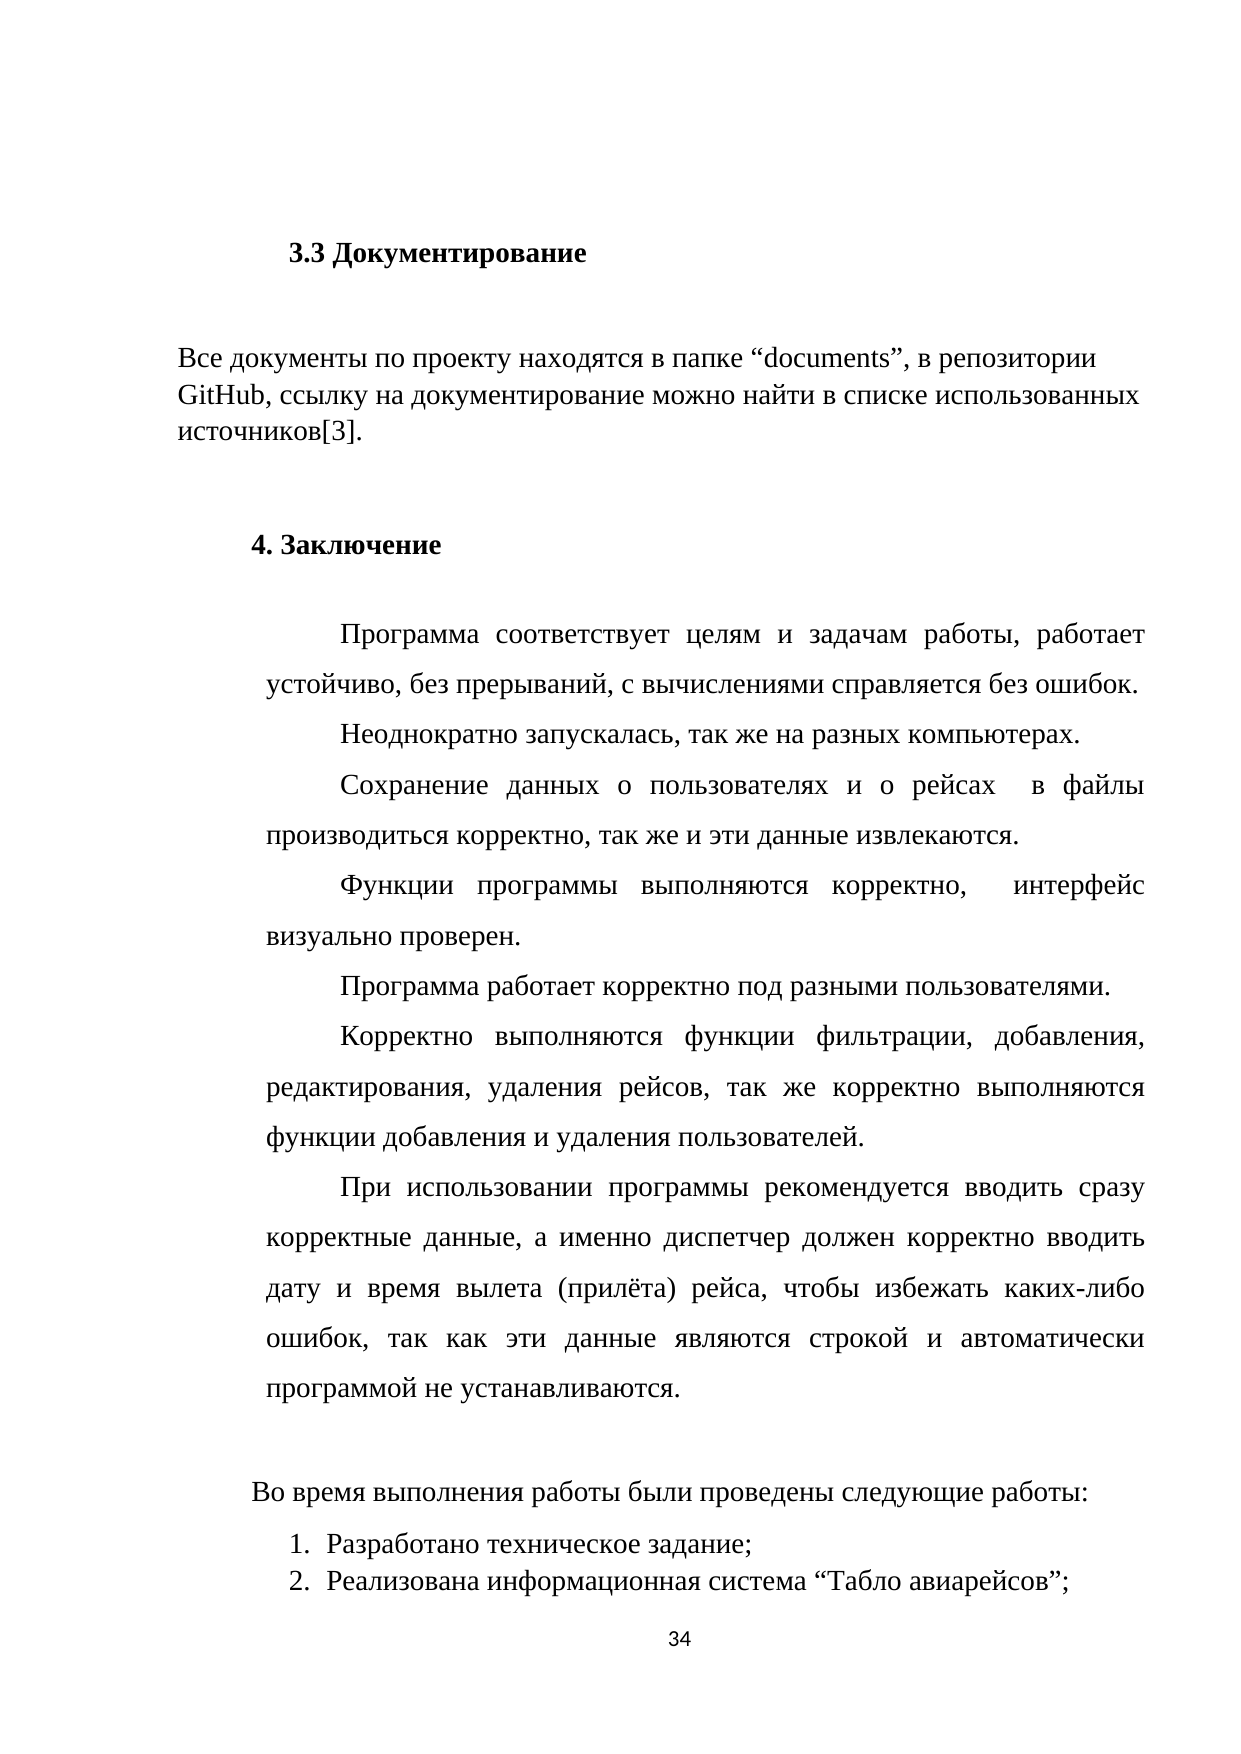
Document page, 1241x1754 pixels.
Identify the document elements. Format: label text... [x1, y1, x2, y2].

text Корректно выполняются функции фильтрации, добавления, редактирования, удаления рейсов, так же корректно выполняются функции добавления и удаления пользователей. [266, 1018, 1146, 1152]
subtitle 4. Заключение [177, 527, 1181, 560]
text При использовании программы рекомендуется вводить сразу корректные данные, а именно диспетчер должен корректно вводить дату и время вылета (прилёта) рейса, чтобы избежать каких-либо ошибок, так как эти данные являются строкой и автоматически программой не устанавливаются. [266, 1169, 1146, 1404]
text Во время выполнения работы были проведены следующие работы: [177, 1474, 1181, 1507]
text Программа соответствует целям и задачам работы, работает устойчиво, без прерываний, с вычислениями справляется без ошибок. [266, 616, 1146, 700]
text Сохранение данных о пользователях и о рейсах в файлы производиться корректно, так же и эти данные извлекаются. [266, 767, 1146, 851]
text Неоднократно запускалась, так же на разных компьютерах. [266, 716, 1146, 750]
list Реализована информационная система “Табло авиарейсов”; [288, 1563, 1181, 1596]
text Функции программы выполняются корректно, интерфейс визуально проверен. [266, 867, 1146, 951]
text Все документы по проекту находятся в папке “documents”, в репозитории GitHub, ссылку на документирование можно найти в списке использованных источников[3]. [177, 341, 1181, 446]
text Программа работает корректно под разными пользователями. [266, 968, 1146, 1002]
list Разработано техническое задание; [288, 1526, 1181, 1560]
list Документирование [288, 235, 1181, 268]
